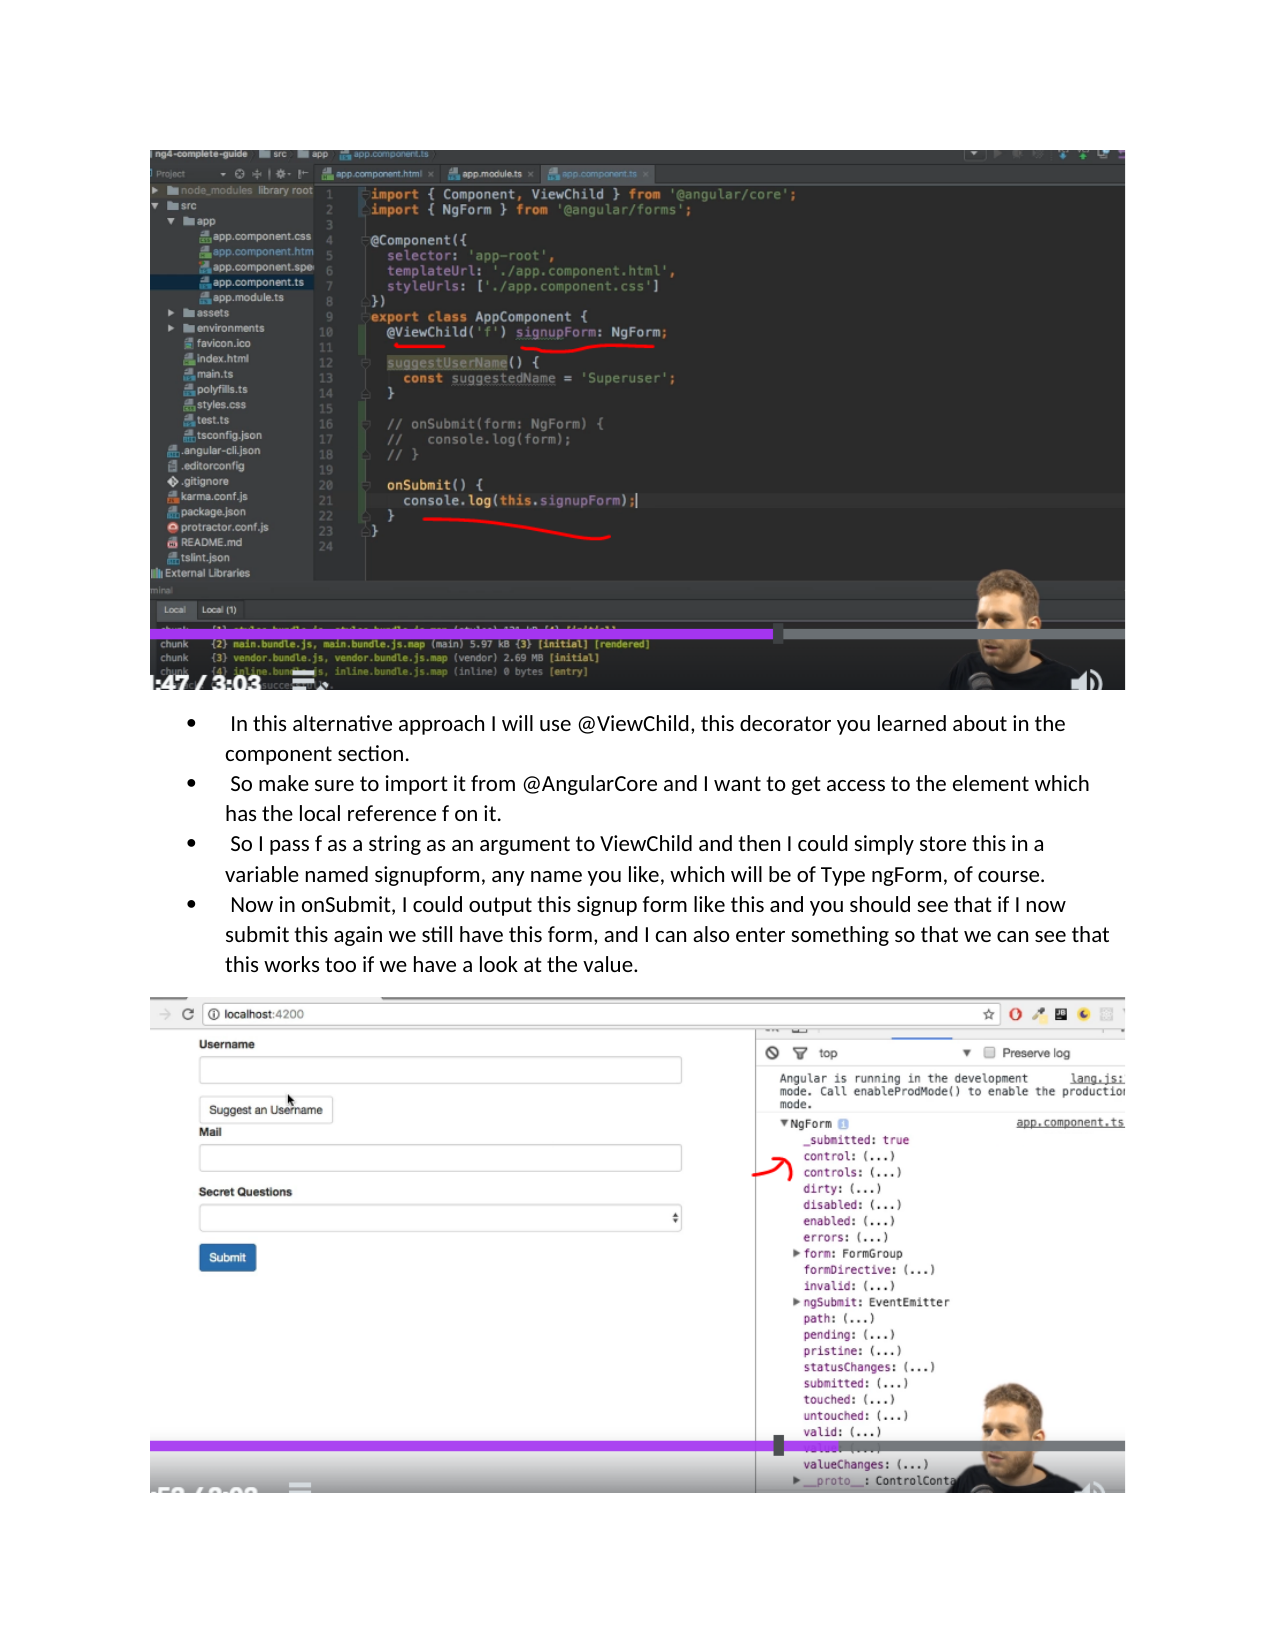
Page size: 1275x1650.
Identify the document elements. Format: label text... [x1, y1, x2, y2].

list So make sure to import it from @AngularCore and I want to get access to the element which has the local reference f on it. [187, 769, 1125, 827]
list So I pass f as a string as an argument to ViewChild and then I could simply store this in a variable named signupform, any name you like, which will be of Type ngForm, of course. [187, 829, 1125, 888]
list In this alternative approach I will use @ViewChild, this decorator you learned about in the component section. [187, 709, 1125, 767]
picture [150, 150, 1125, 690]
list Now in onSubmit, I could output this signup form like this and you should see that if I now submit this again we still have this form, and I can also enter something so that we can see that this works too if we have a look at the value. [187, 890, 1125, 978]
picture [150, 997, 1125, 1493]
